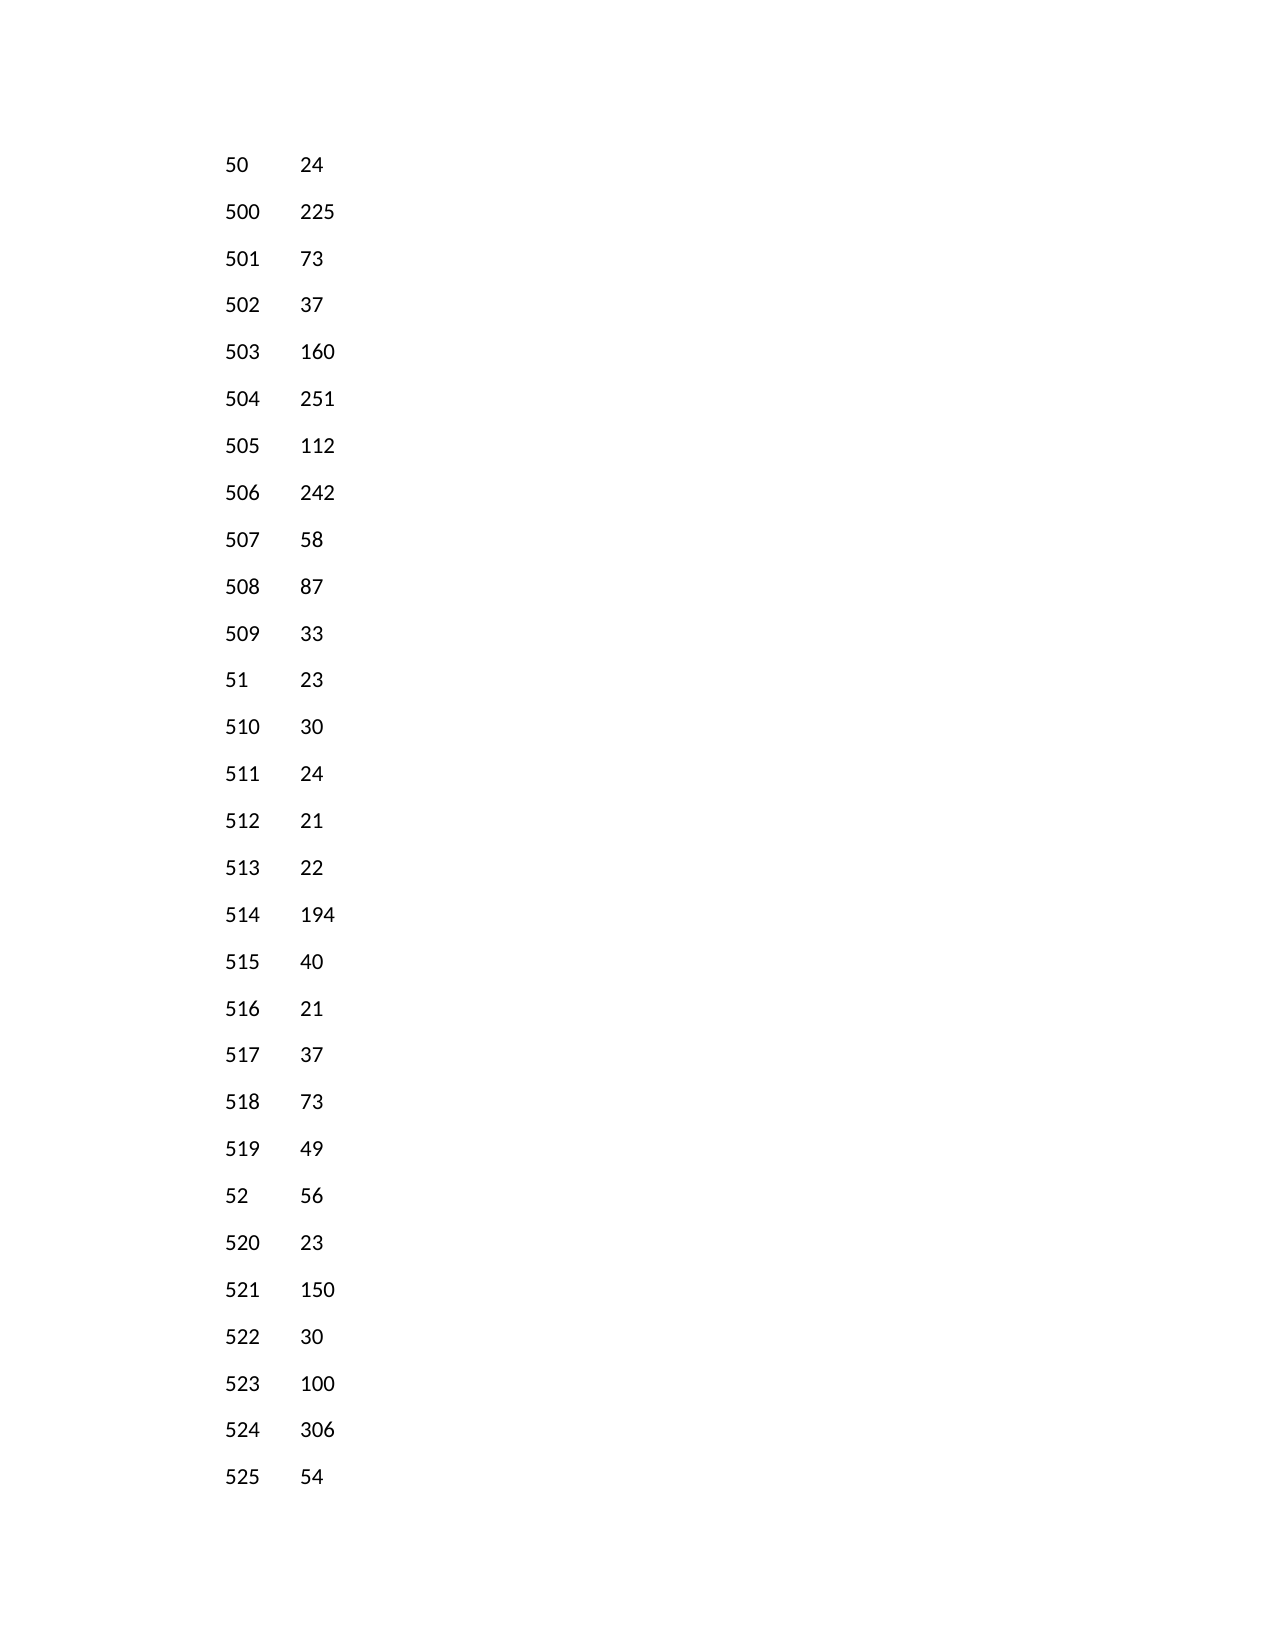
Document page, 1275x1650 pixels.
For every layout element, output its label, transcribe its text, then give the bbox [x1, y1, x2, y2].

text 518 73 [150, 1087, 1125, 1116]
text 505 112 [150, 431, 1125, 459]
text 516 21 [150, 994, 1125, 1022]
text 522 30 [150, 1322, 1125, 1350]
text 50 24 [150, 150, 1125, 178]
text 521 150 [150, 1275, 1125, 1303]
text 519 49 [150, 1134, 1125, 1162]
text 510 30 [150, 712, 1125, 741]
text 511 24 [150, 759, 1125, 787]
text 520 23 [150, 1228, 1125, 1256]
text 500 225 [150, 197, 1125, 225]
text 502 37 [150, 291, 1125, 319]
text 523 100 [150, 1369, 1125, 1397]
text 509 33 [150, 619, 1125, 647]
text 51 23 [150, 666, 1125, 694]
text 507 58 [150, 525, 1125, 553]
text 515 40 [150, 947, 1125, 975]
text 506 242 [150, 478, 1125, 506]
text 503 160 [150, 337, 1125, 366]
text 525 54 [150, 1462, 1125, 1491]
text 52 56 [150, 1181, 1125, 1209]
text 517 37 [150, 1041, 1125, 1069]
text 524 306 [150, 1416, 1125, 1444]
text 501 73 [150, 244, 1125, 272]
text 512 21 [150, 806, 1125, 834]
text 508 87 [150, 572, 1125, 600]
text 514 194 [150, 900, 1125, 928]
text 504 251 [150, 384, 1125, 412]
text 513 22 [150, 853, 1125, 881]
